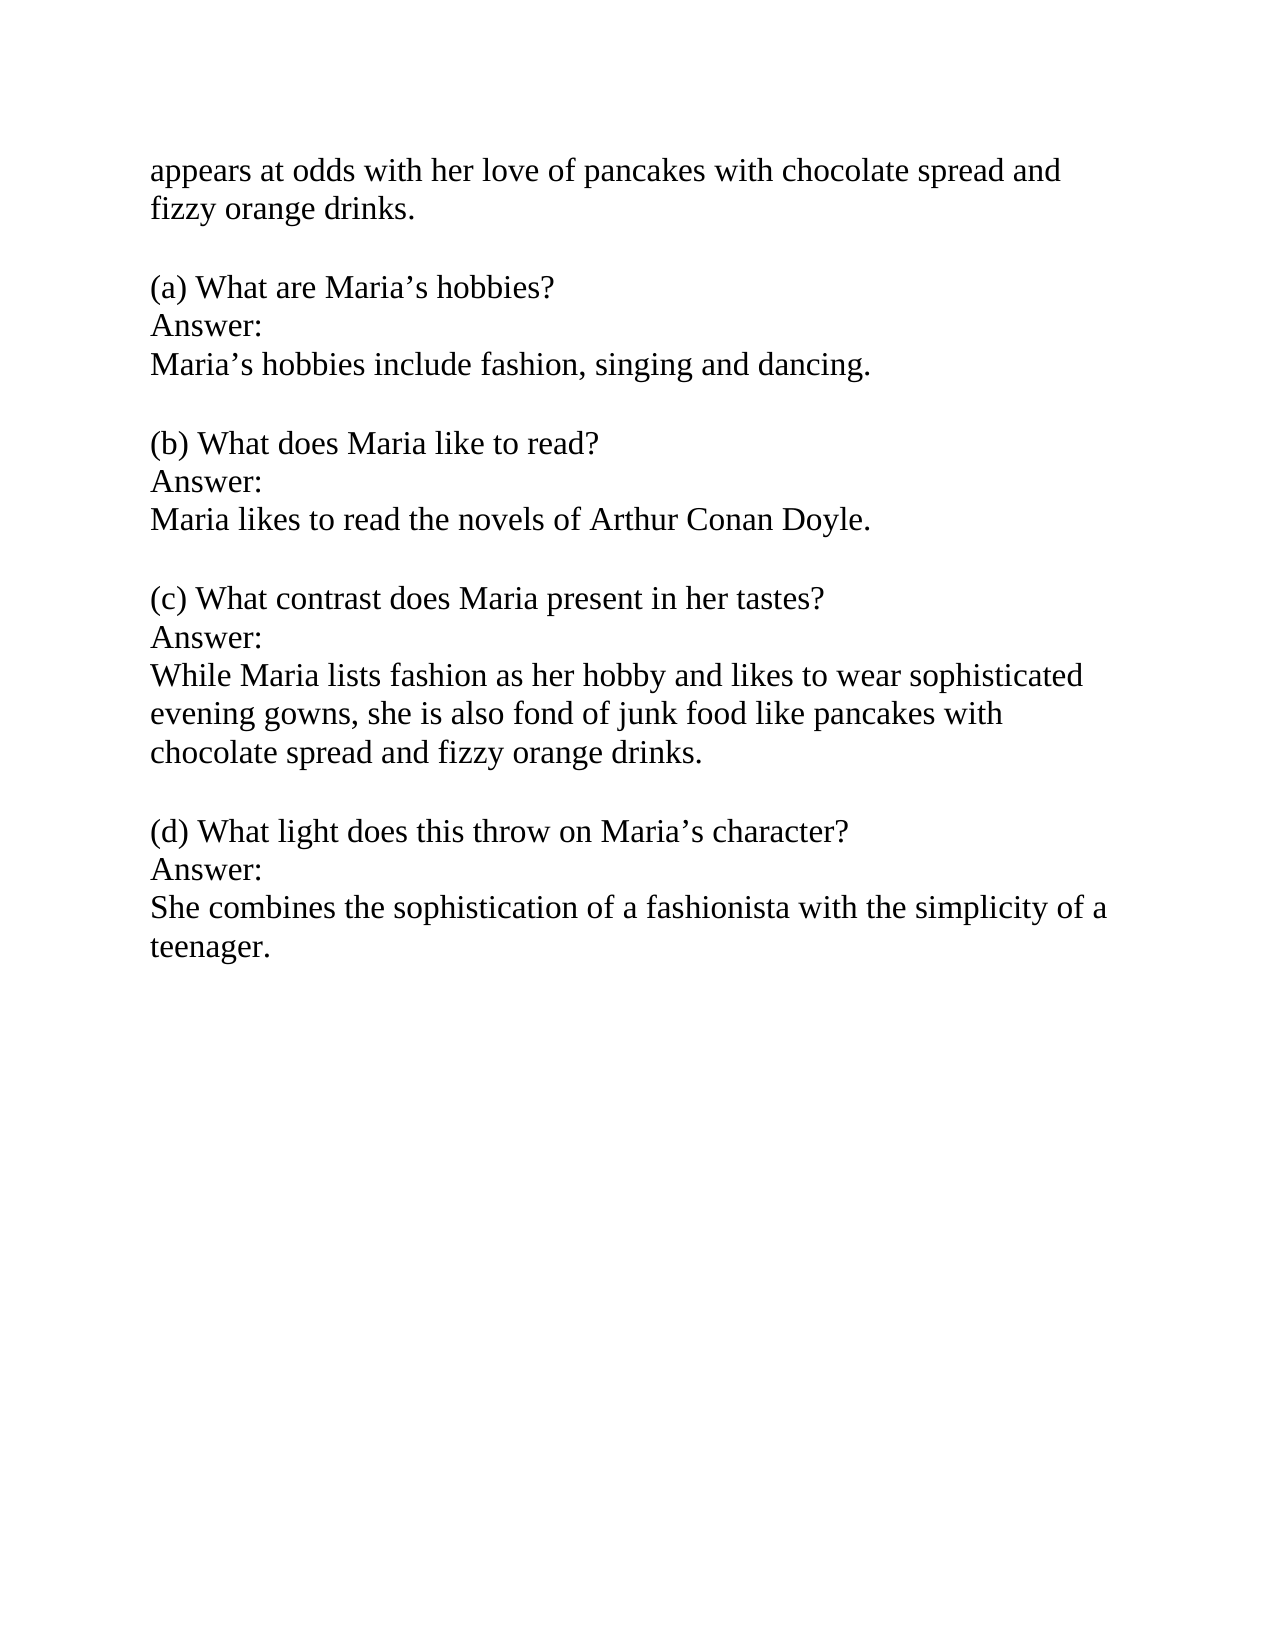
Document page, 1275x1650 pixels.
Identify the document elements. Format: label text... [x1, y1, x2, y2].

text (d) What light does this throw on Maria’s character? Answer: She combines the sophistication of a fashionista with the simplicity of a teenager. [150, 811, 1125, 964]
text (a) What are Maria’s hobbies? Answer: Maria’s hobbies include fashion, singing and dancing. [150, 267, 1125, 382]
text (b) What does Maria like to read? Answer: Maria likes to read the novels of Arthur Conan Doyle. [150, 423, 1125, 538]
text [150, 150, 1125, 227]
text (c) What contrast does Maria present in her tastes? Answer: While Maria lists fashion as her hobby and likes to wear sophisticated evening gowns, she is also fond of junk food like pancakes with chocolate spread and fizzy orange drinks. [150, 578, 1125, 770]
